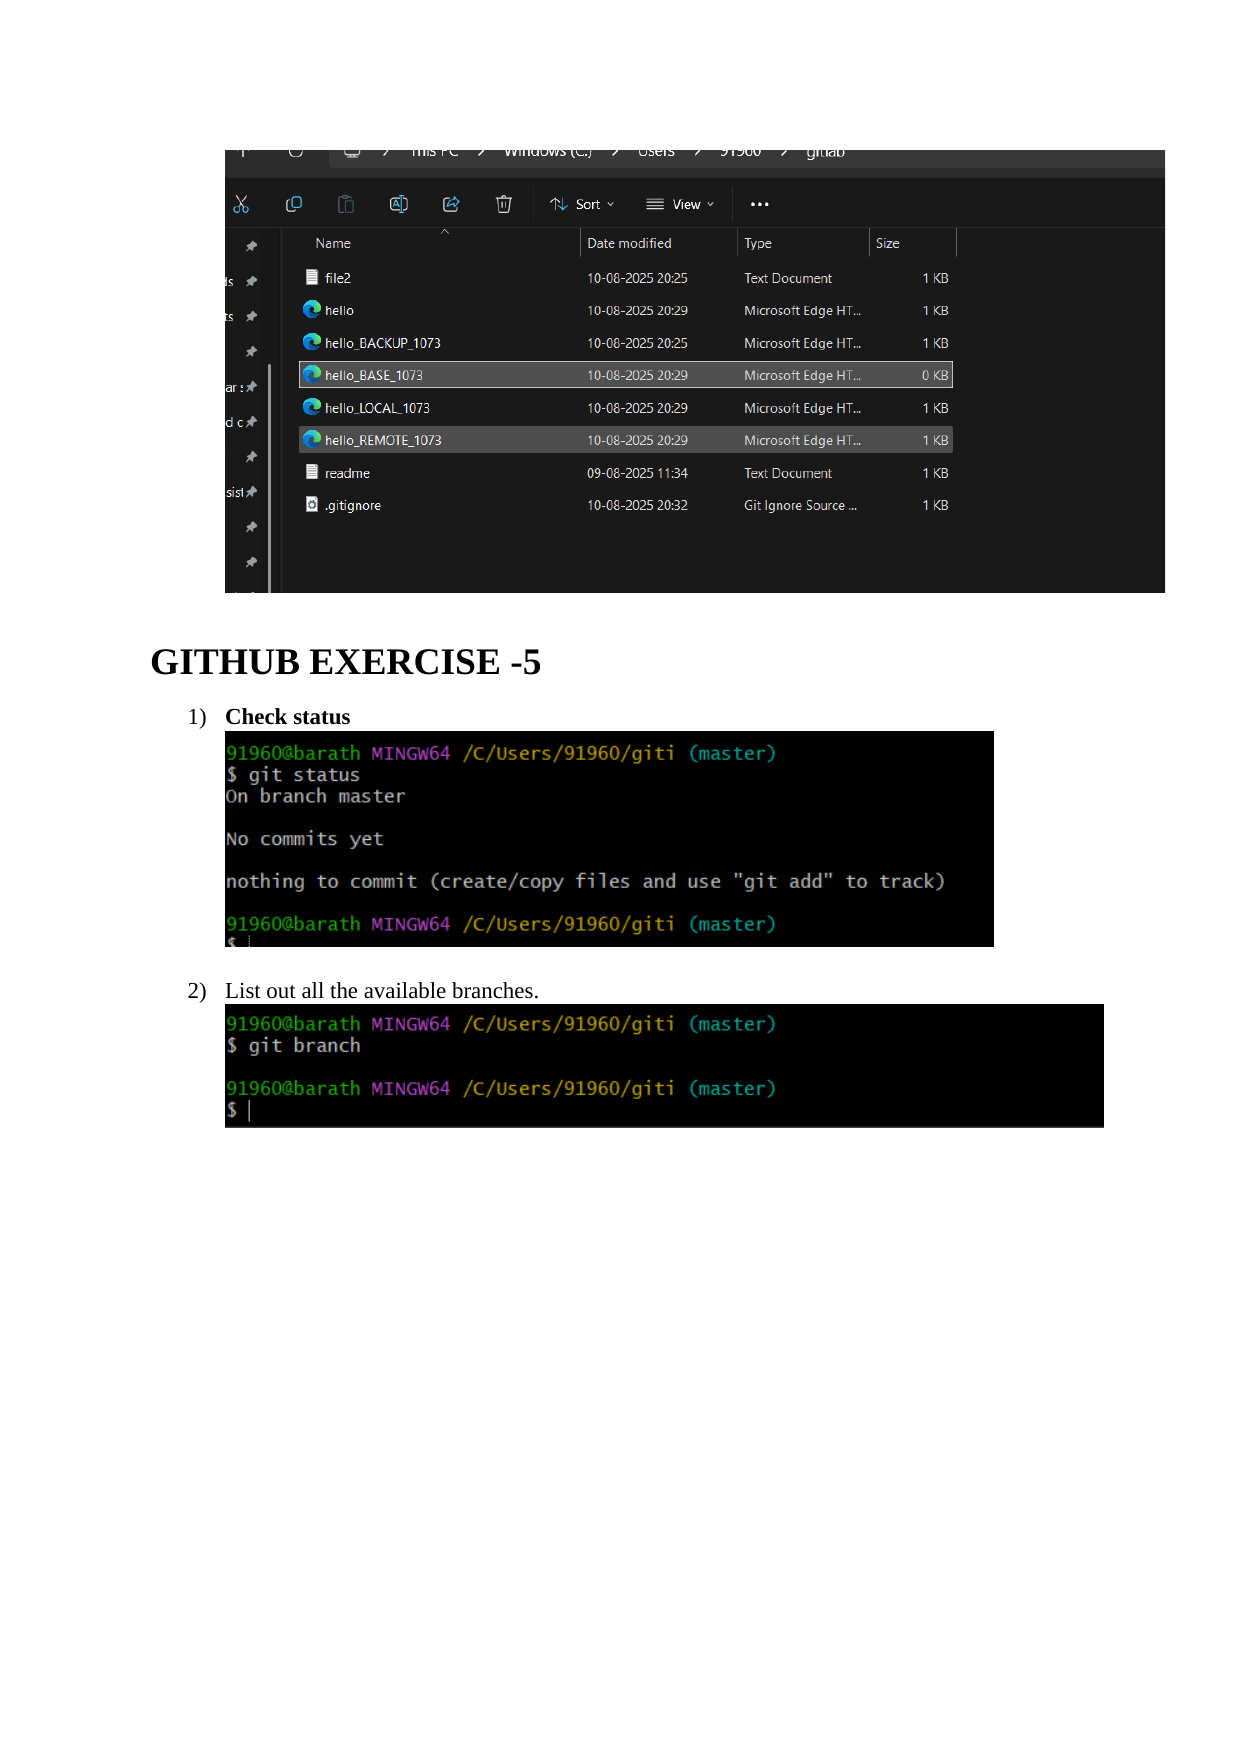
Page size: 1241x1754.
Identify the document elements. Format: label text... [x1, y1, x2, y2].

picture [225, 1004, 1104, 1128]
list Check status [187, 703, 1090, 729]
text GITHUB EXERCISE -5 [150, 640, 1090, 683]
picture [225, 731, 994, 947]
list List out all the available branches. [187, 977, 1090, 1003]
picture [225, 150, 1166, 593]
